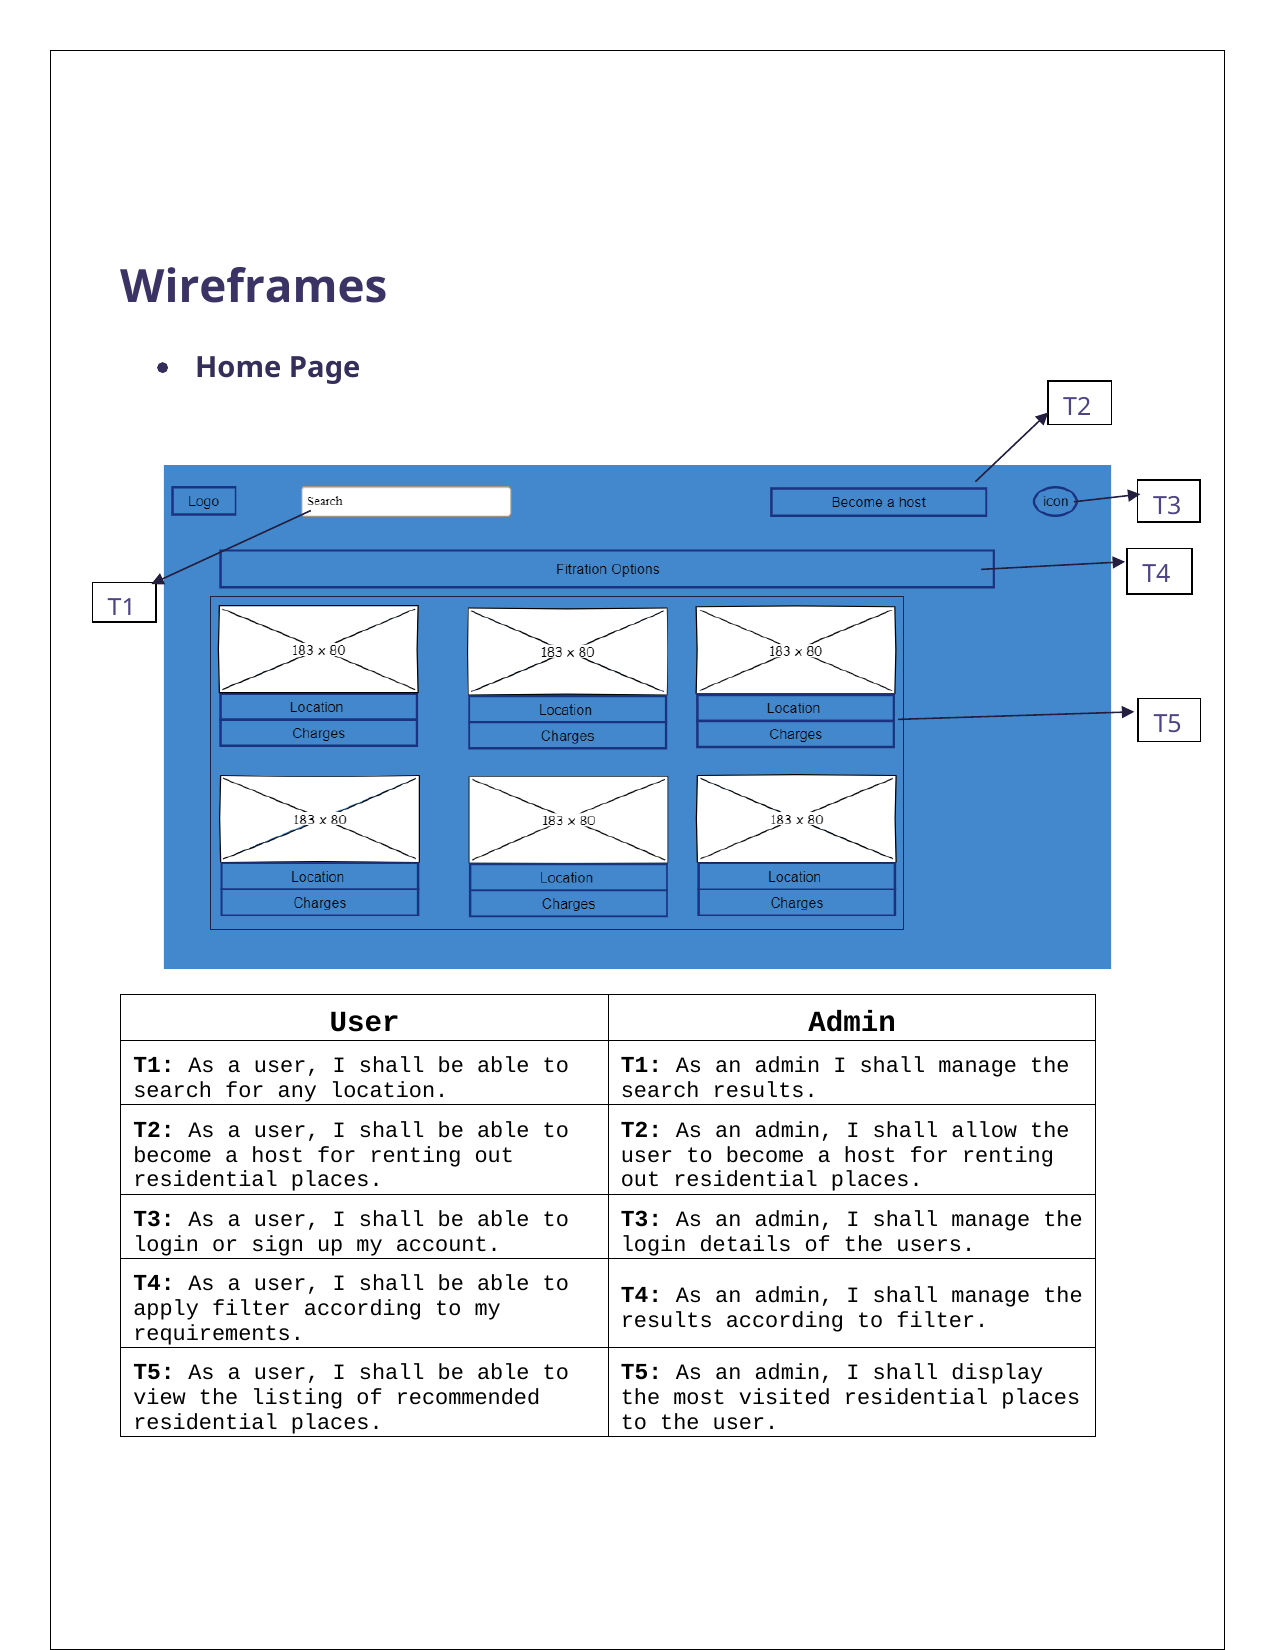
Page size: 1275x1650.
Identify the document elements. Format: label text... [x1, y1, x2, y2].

table_header Admin [609, 995, 1095, 1040]
table_cell T5: As an admin, I shall display the most visited residential places to the user. [609, 1348, 1095, 1436]
table_cell T4: As a user, I shall be able to apply filter according to my requirements. [121, 1259, 608, 1347]
table_cell T2: As a user, I shall be able to become a host for renting out residential places. [121, 1105, 608, 1193]
table_cell T1: As a user, I shall be able to search for any location. [121, 1041, 608, 1104]
table_cell T3: As an admin, I shall manage the login details of the users. [609, 1195, 1095, 1258]
picture [163, 465, 1112, 969]
table_cell T5: As a user, I shall be able to view the listing of recommended residential places. [121, 1348, 608, 1436]
table_cell T1: As an admin I shall manage the search results. [609, 1041, 1095, 1104]
table_cell T2: As an admin, I shall allow the user to become a host for renting out residential places. [609, 1105, 1095, 1193]
subtitle Wireframes [120, 253, 1155, 316]
table_header User [121, 995, 608, 1040]
picture [211, 597, 903, 929]
list Home Page [157, 347, 1155, 386]
table_cell T3: As a user, I shall be able to login or sign up my account. [121, 1195, 608, 1258]
table_cell T4: As an admin, I shall manage the results according to filter. [609, 1259, 1095, 1347]
